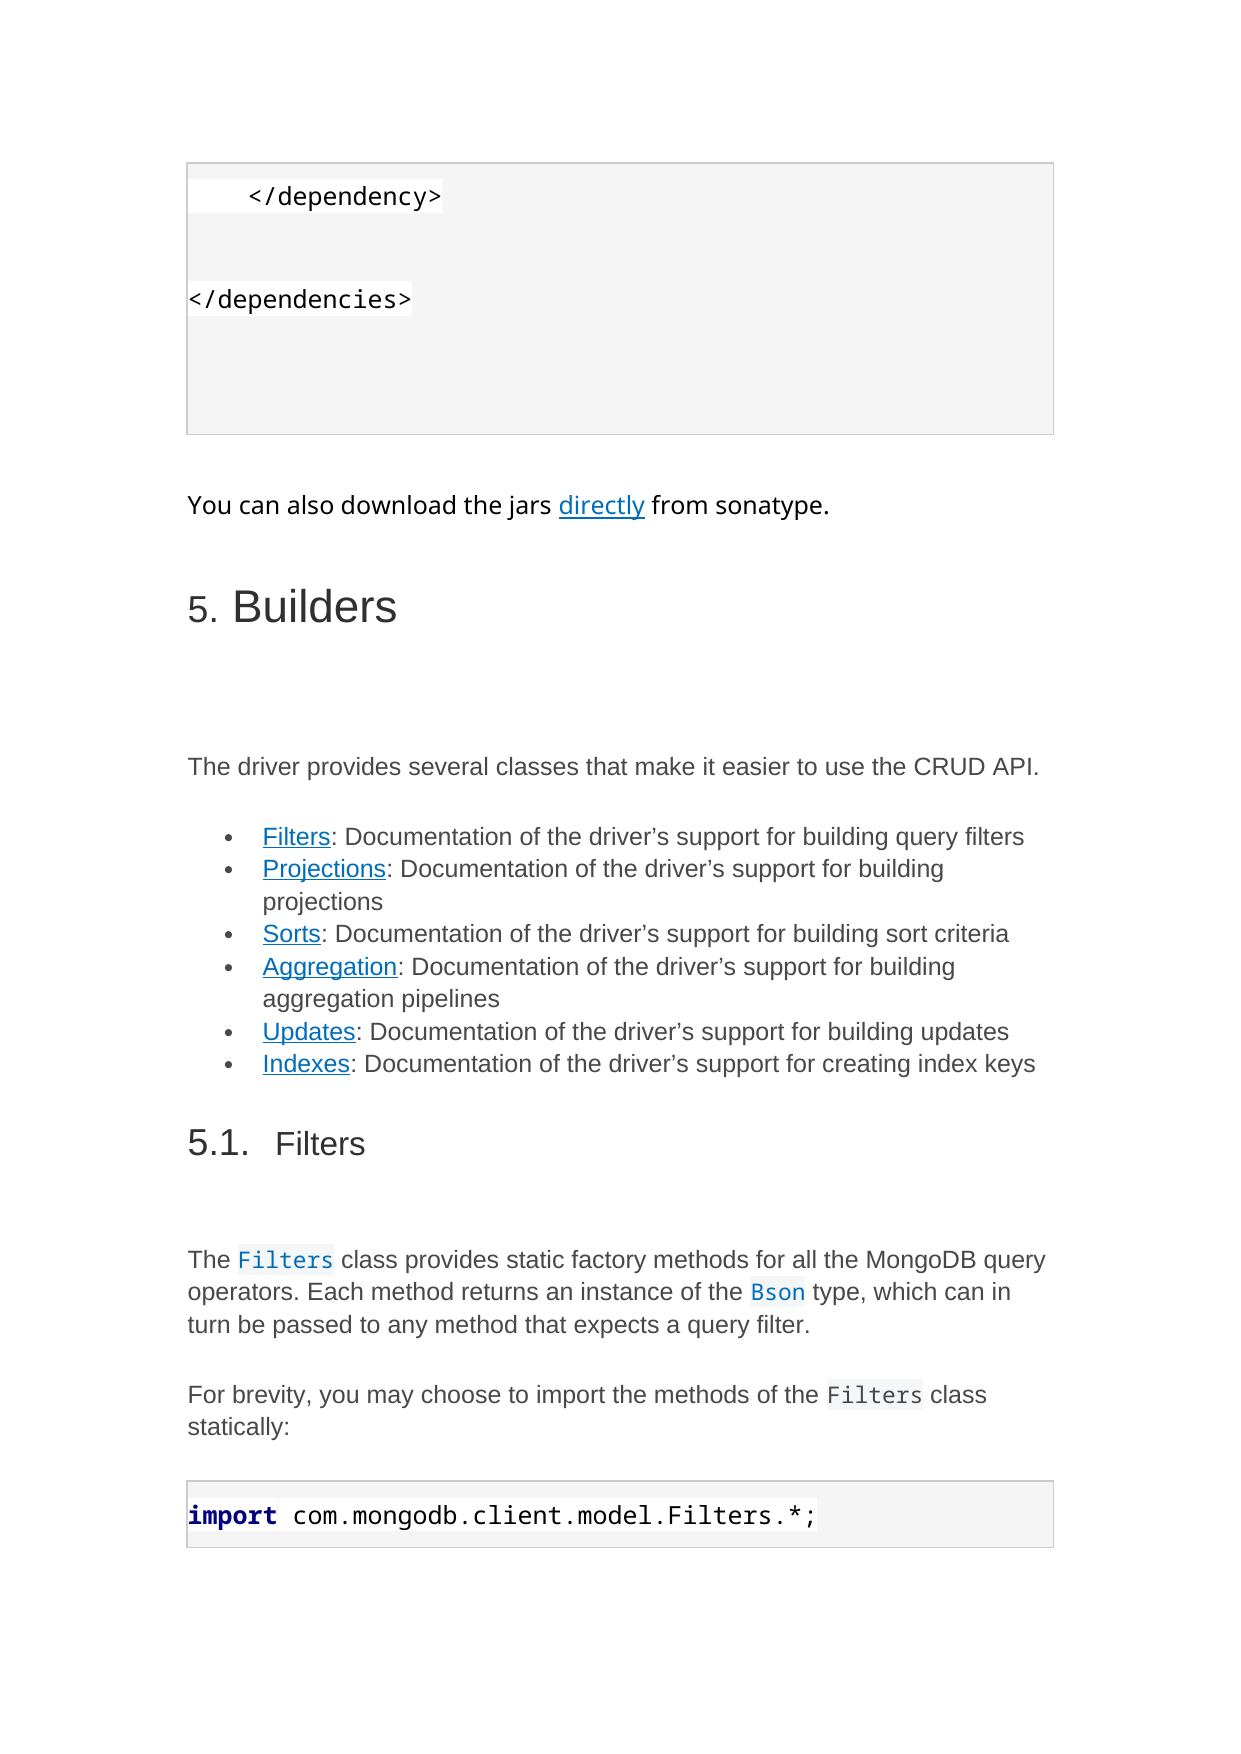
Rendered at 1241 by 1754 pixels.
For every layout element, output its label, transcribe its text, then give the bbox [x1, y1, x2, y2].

text For brevity, you may choose to import the methods of the Filters class statically: [187, 1378, 1053, 1443]
text The driver provides several classes that make it easier to use the CRUD API. [187, 750, 1053, 782]
list Updates: Documentation of the driver’s support for building updates [225, 1015, 1053, 1047]
text The Filters class provides static factory methods for all the MongoDB query operators. Each method returns an instance of the Bson type, which can in turn be passed to any method that expects a query filter. [187, 1243, 1053, 1340]
list Projections: Documentation of the driver’s support for building projections [225, 852, 1053, 917]
text </dependency> [188, 164, 1053, 228]
text </dependencies> [188, 264, 1053, 331]
subtitle Filters [187, 1109, 1053, 1174]
text import com.mongodb.client.model.Filters.*; [188, 1482, 1053, 1547]
list Indexes: Documentation of the driver’s support for creating index keys [225, 1047, 1053, 1080]
list Sorts: Documentation of the driver’s support for building sort criteria [225, 917, 1053, 950]
list Filters: Documentation of the driver’s support for building query filters [225, 820, 1053, 852]
text You can also download the jars directly from sonatype. [187, 473, 1053, 538]
list Aggregation: Documentation of the driver’s support for building aggregation pipelines [225, 950, 1053, 1015]
subtitle Builders [187, 573, 1053, 638]
